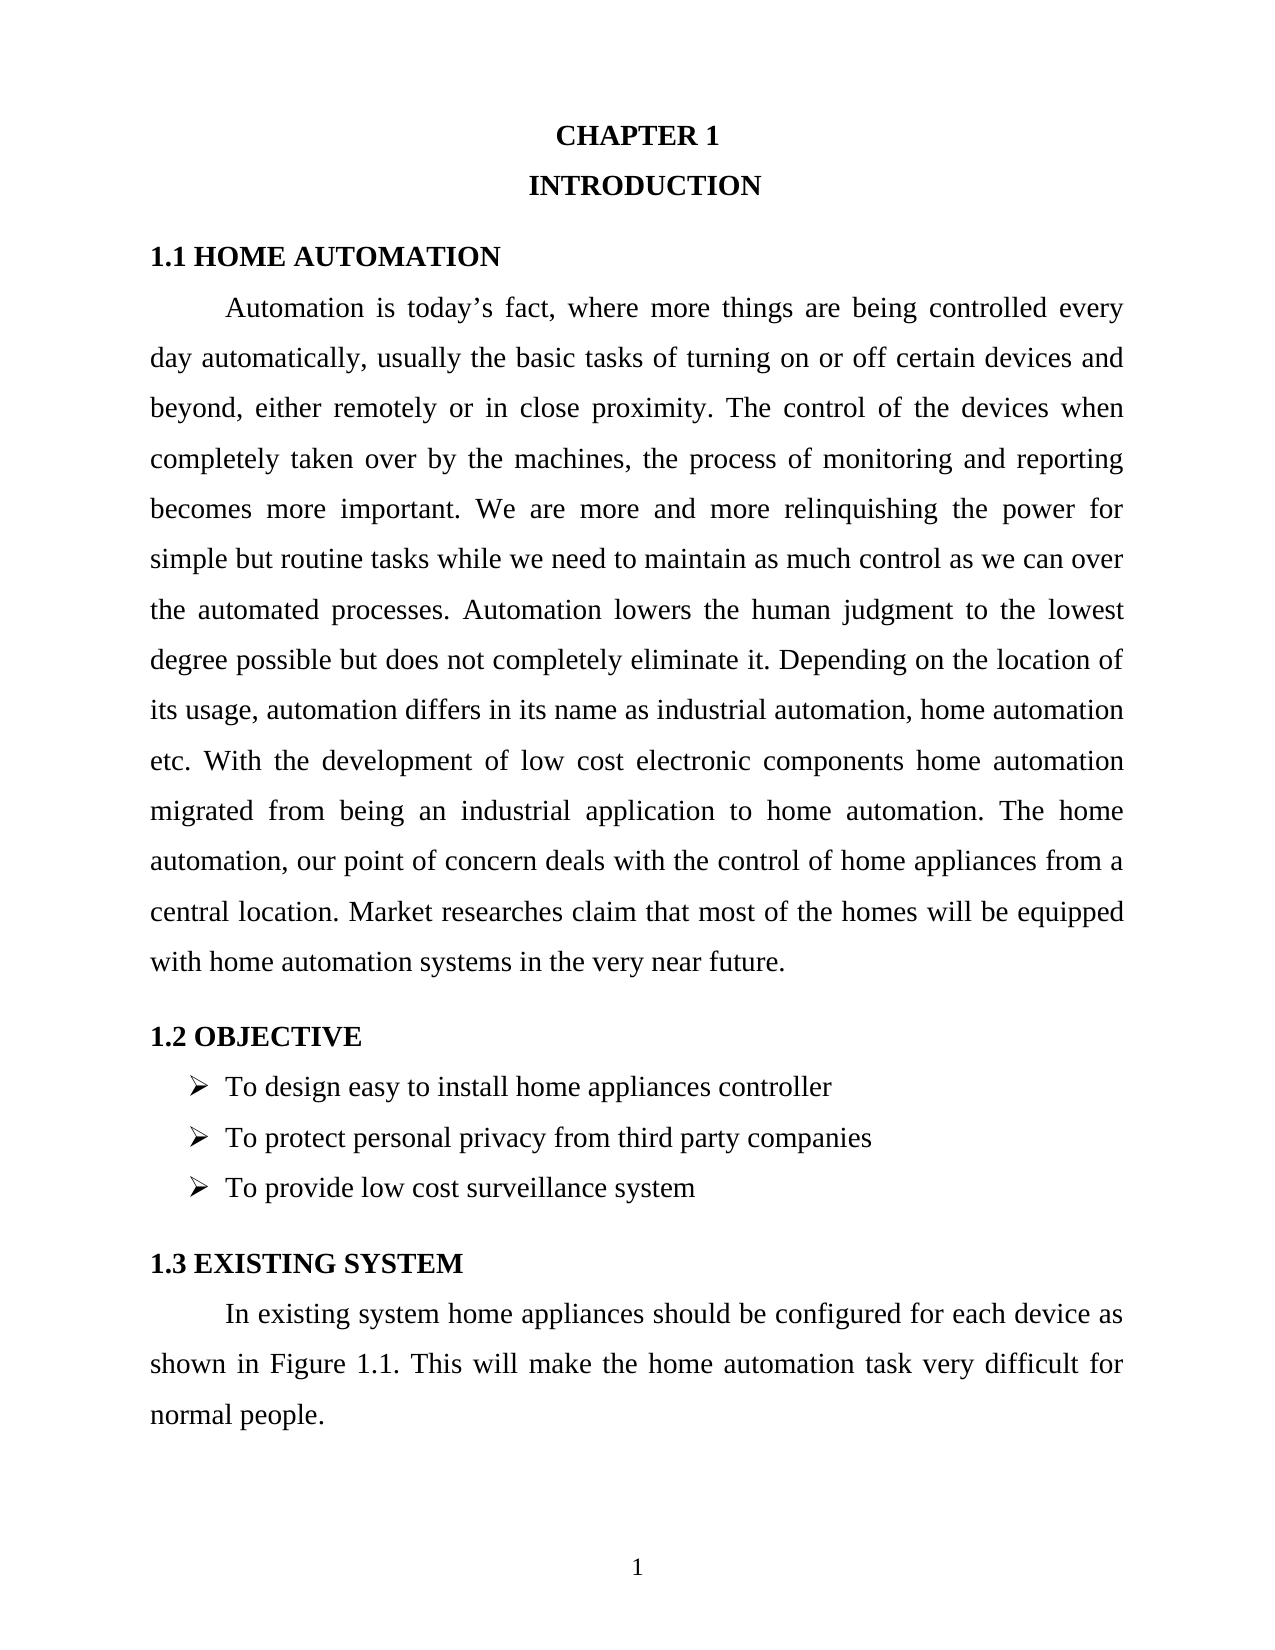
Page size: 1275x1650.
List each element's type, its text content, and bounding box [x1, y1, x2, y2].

list HOME AUTOMATION [150, 239, 1125, 273]
text INTRODUCTION [165, 168, 1125, 202]
list To provide low cost surveillance system [187, 1170, 1125, 1204]
list To protect personal privacy from third party companies [187, 1120, 1125, 1154]
list To design easy to install home appliances controller [187, 1069, 1125, 1103]
text In existing system home appliances should be configured for each device as shown in Figure 1.1. This will make the home automation task very difficult for normal people. [150, 1296, 1125, 1430]
text CHAPTER 1 [150, 118, 1125, 152]
text 1.3 EXISTING SYSTEM [150, 1246, 1125, 1279]
text 1.2 OBJECTIVE [150, 1019, 1125, 1053]
text Automation is today’s fact, where more things are being controlled every day automatically, usually the basic tasks of turning on or off certain devices and beyond, either remotely or in close proximity. The control of the devices when completely taken over by the machines, the process of monitoring and reporting becomes more important. We are more and more relinquishing the power for simple but routine tasks while we need to maintain as much control as we can over the automated processes. Automation lowers the human judgment to the lowest degree possible but does not completely eliminate it. Depending on the location of its usage, automation differs in its name as industrial automation, home automation etc. With the development of low cost electronic components home automation migrated from being an industrial application to home automation. The home automation, our point of concern deals with the control of home appliances from a central location. Market researches claim that most of the homes will be equipped with home automation systems in the very near future. [150, 290, 1125, 977]
